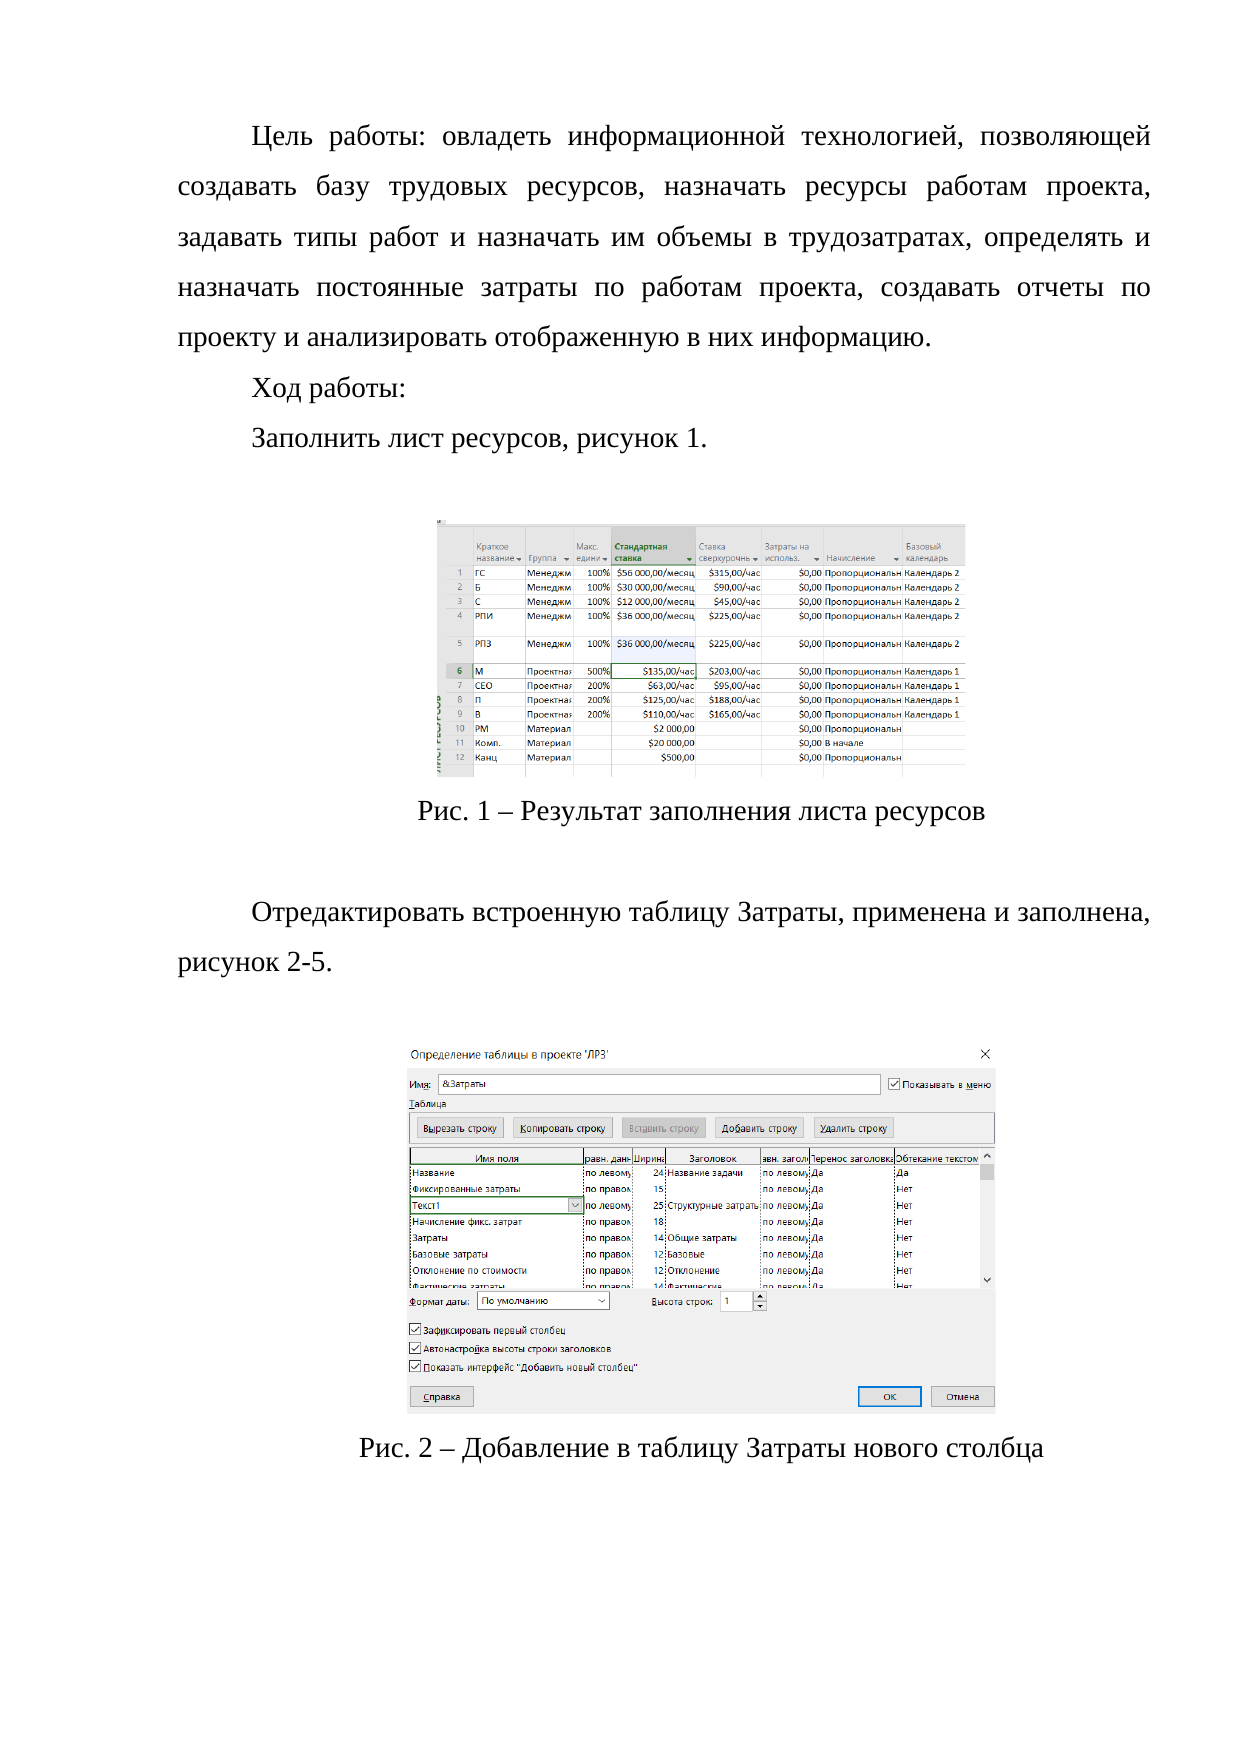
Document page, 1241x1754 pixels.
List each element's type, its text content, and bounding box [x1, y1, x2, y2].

text Рис. 2 – Добавление в таблицу Затраты нового столбца [177, 1431, 1152, 1464]
text Отредактировать встроенную таблицу Затраты, применена и заполнена, рисунок 2-5. [177, 894, 1152, 978]
picture [437, 520, 966, 777]
text Ход работы: [177, 370, 1152, 403]
text Заполнить лист ресурсов, рисунок 1. [177, 420, 1152, 453]
picture [407, 1044, 996, 1414]
text Рис. 1 – Результат заполнения листа ресурсов [177, 793, 1152, 827]
text Цель работы: овладеть информационной технологией, позволяющей создавать базу трудовых ресурсов, назначать ресурсы работам проекта, задавать типы работ и назначать им объемы в трудозатратах, определять и назначать постоянные затраты по работам проекта, создавать отчеты по проекту и анализировать отображенную в них информацию. [177, 118, 1152, 353]
